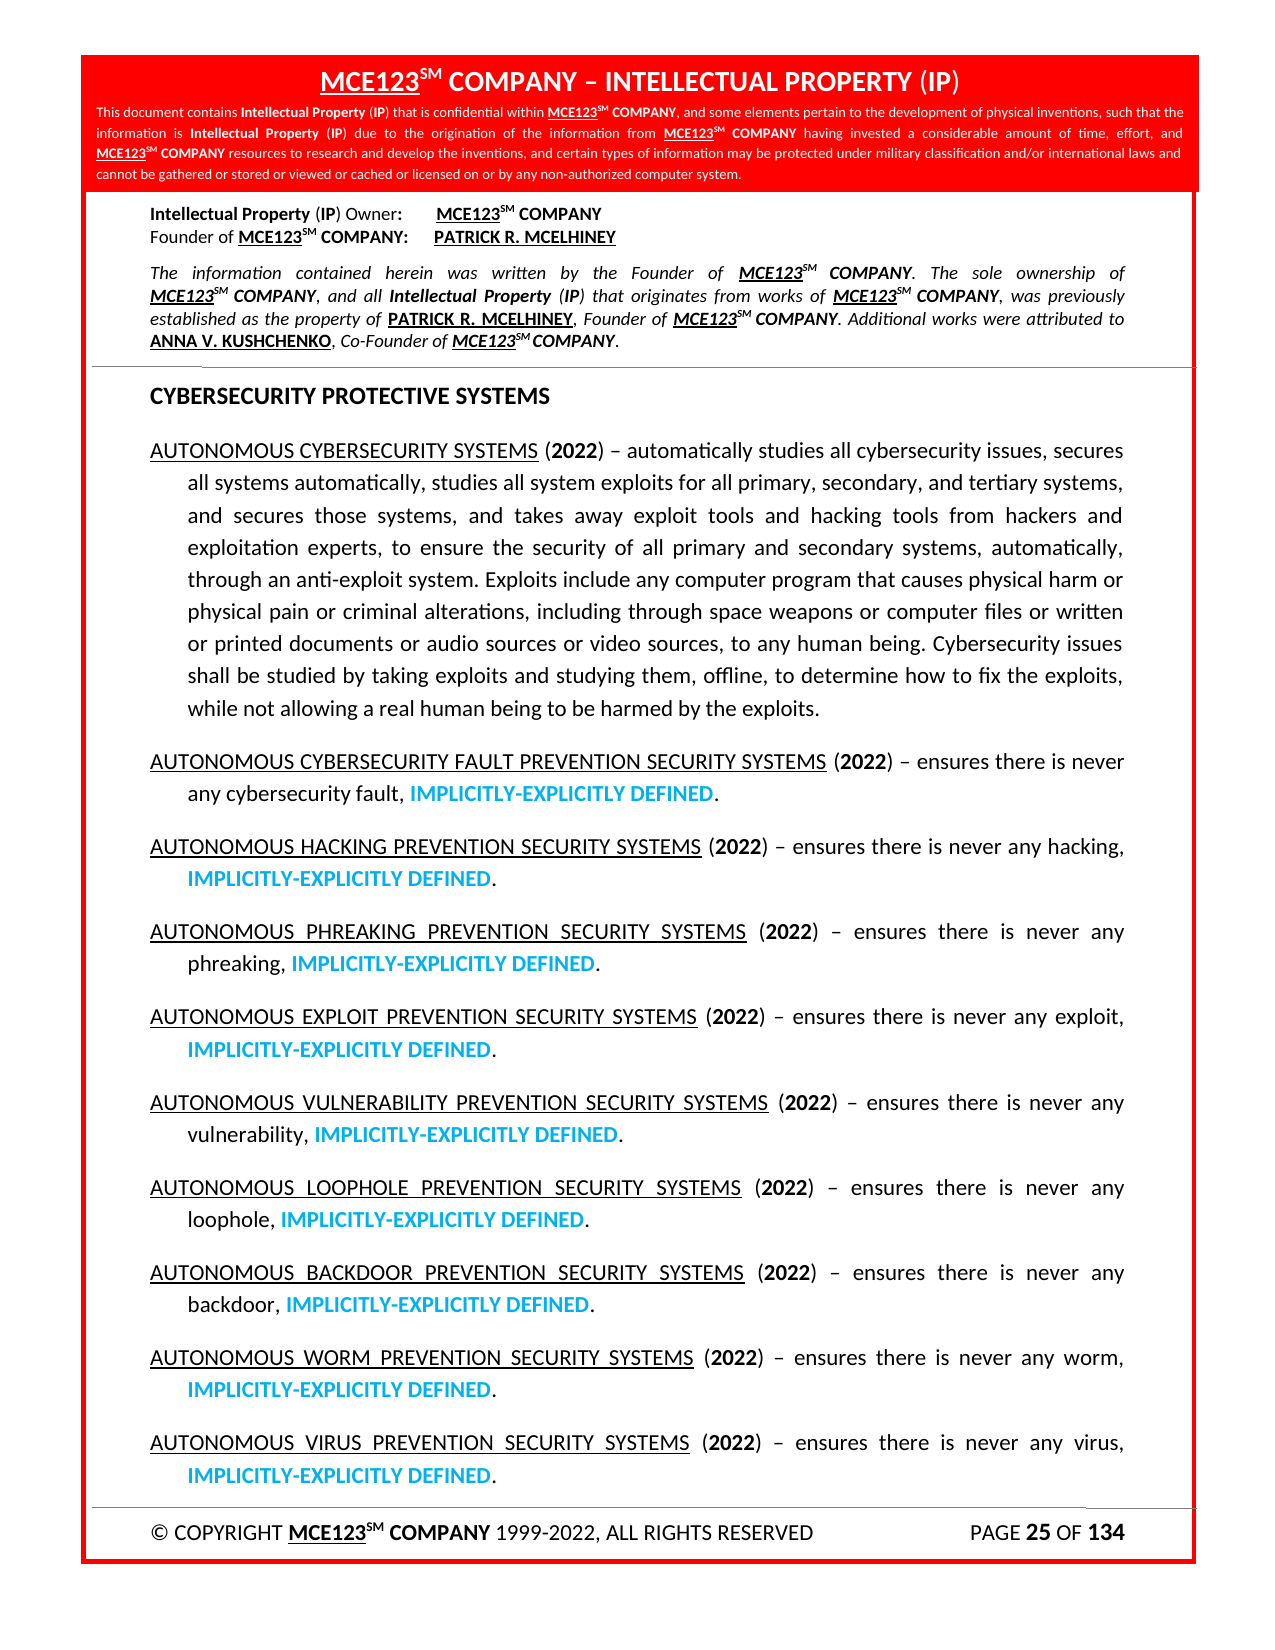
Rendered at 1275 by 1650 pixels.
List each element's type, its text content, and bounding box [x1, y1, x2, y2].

text CYBERSECURITY PROTECTIVE SYSTEMS [150, 381, 1125, 411]
text AUTONOMOUS EXPLOIT PREVENTION SECURITY SYSTEMS (2022) – ensures there is never any exploit, IMPLICITLY-EXPLICITLY DEFINED. [150, 1002, 1125, 1063]
text AUTONOMOUS CYBERSECURITY SYSTEMS (2022) – automatically studies all cybersecurity issues, secures all systems automatically, studies all system exploits for all primary, secondary, and tertiary systems, and secures those systems, and takes away exploit tools and hacking tools from hackers and exploitation experts, to ensure the security of all primary and secondary systems, automatically, through an anti-exploit system. Exploits include any computer program that causes physical harm or physical pain or criminal alterations, including through space weapons or computer files or written or printed documents or audio sources or video sources, to any human being. Cybersecurity issues shall be studied by taking exploits and studying them, offline, to determine how to fix the exploits, while not allowing a real human being to be harmed by the exploits. [150, 436, 1125, 722]
text AUTONOMOUS LOOPHOLE PREVENTION SECURITY SYSTEMS (2022) – ensures there is never any loophole, IMPLICITLY-EXPLICITLY DEFINED. [150, 1173, 1125, 1233]
text AUTONOMOUS CYBERSECURITY FAULT PREVENTION SECURITY SYSTEMS (2022) – ensures there is never any cybersecurity fault, IMPLICITLY-EXPLICITLY DEFINED. [150, 747, 1125, 807]
text AUTONOMOUS VIRUS PREVENTION SECURITY SYSTEMS (2022) – ensures there is never any virus, IMPLICITLY-EXPLICITLY DEFINED. [150, 1428, 1125, 1489]
text AUTONOMOUS VULNERABILITY PREVENTION SECURITY SYSTEMS (2022) – ensures there is never any vulnerability, IMPLICITLY-EXPLICITLY DEFINED. [150, 1088, 1125, 1148]
text AUTONOMOUS PHREAKING PREVENTION SECURITY SYSTEMS (2022) – ensures there is never any phreaking, IMPLICITLY-EXPLICITLY DEFINED. [150, 917, 1125, 977]
text AUTONOMOUS WORM PREVENTION SECURITY SYSTEMS (2022) – ensures there is never any worm, IMPLICITLY-EXPLICITLY DEFINED. [150, 1343, 1125, 1403]
text AUTONOMOUS BACKDOOR PREVENTION SECURITY SYSTEMS (2022) – ensures there is never any backdoor, IMPLICITLY-EXPLICITLY DEFINED. [150, 1258, 1125, 1318]
text AUTONOMOUS HACKING PREVENTION SECURITY SYSTEMS (2022) – ensures there is never any hacking, IMPLICITLY-EXPLICITLY DEFINED. [150, 832, 1125, 892]
